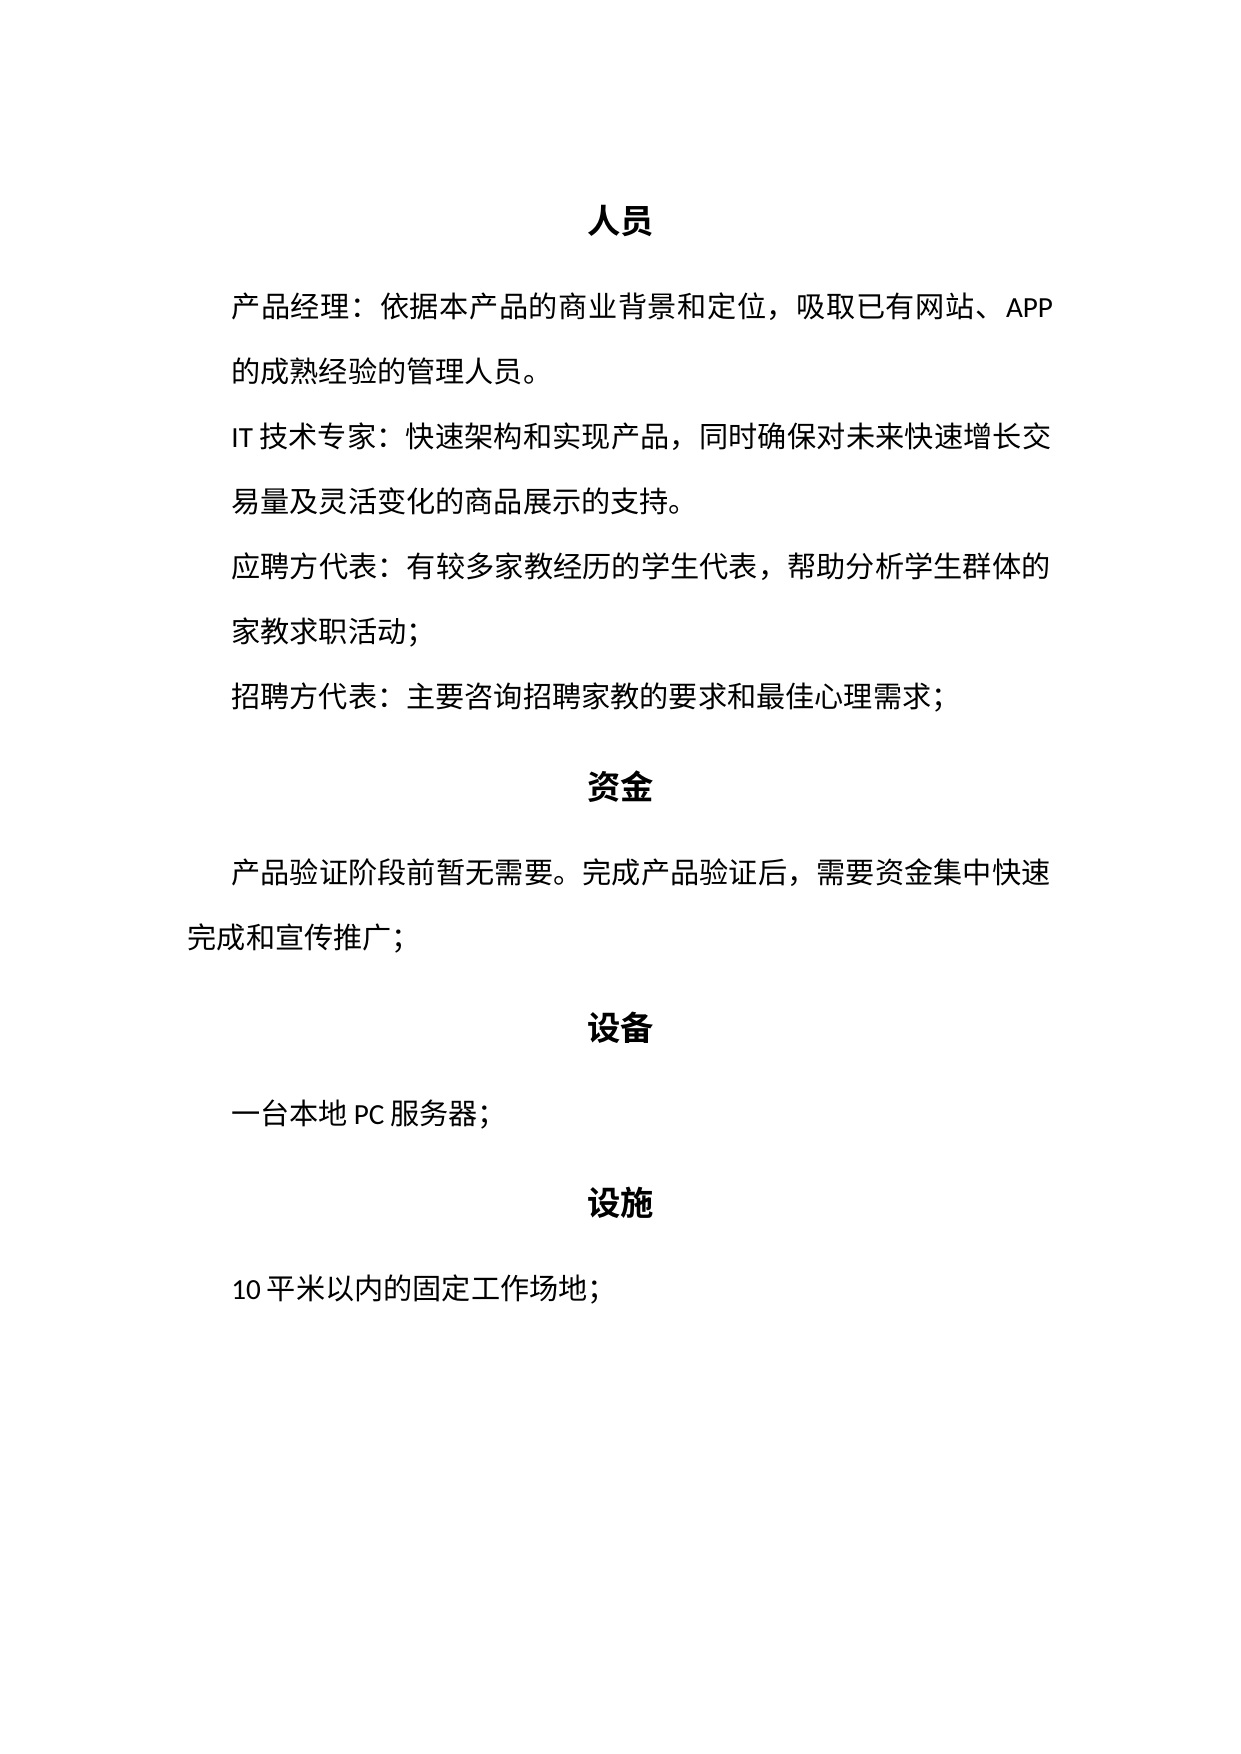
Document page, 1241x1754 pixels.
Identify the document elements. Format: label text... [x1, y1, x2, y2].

text 招聘方代表：主要咨询招聘家教的要求和最佳心理需求； [231, 663, 1053, 728]
subtitle 资金 [187, 753, 1053, 818]
text 一台本地PC服务器； [187, 1079, 1053, 1144]
subtitle 人员 [187, 187, 1053, 252]
text 应聘方代表：有较多家教经历的学生代表，帮助分析学生群体的家教求职活动； [231, 533, 1053, 663]
text 产品验证阶段前暂无需要。完成产品验证后，需要资金集中快速完成和宣传推广； [187, 838, 1053, 968]
subtitle 设施 [187, 1169, 1053, 1234]
text 产品经理：依据本产品的商业背景和定位，吸取已有网站、APP的成熟经验的管理人员。 [231, 273, 1053, 403]
text IT技术专家：快速架构和实现产品，同时确保对未来快速增长交易量及灵活变化的商品展示的支持。 [231, 403, 1053, 533]
subtitle 设备 [187, 993, 1053, 1058]
text 10平米以内的固定工作场地； [187, 1254, 1053, 1319]
